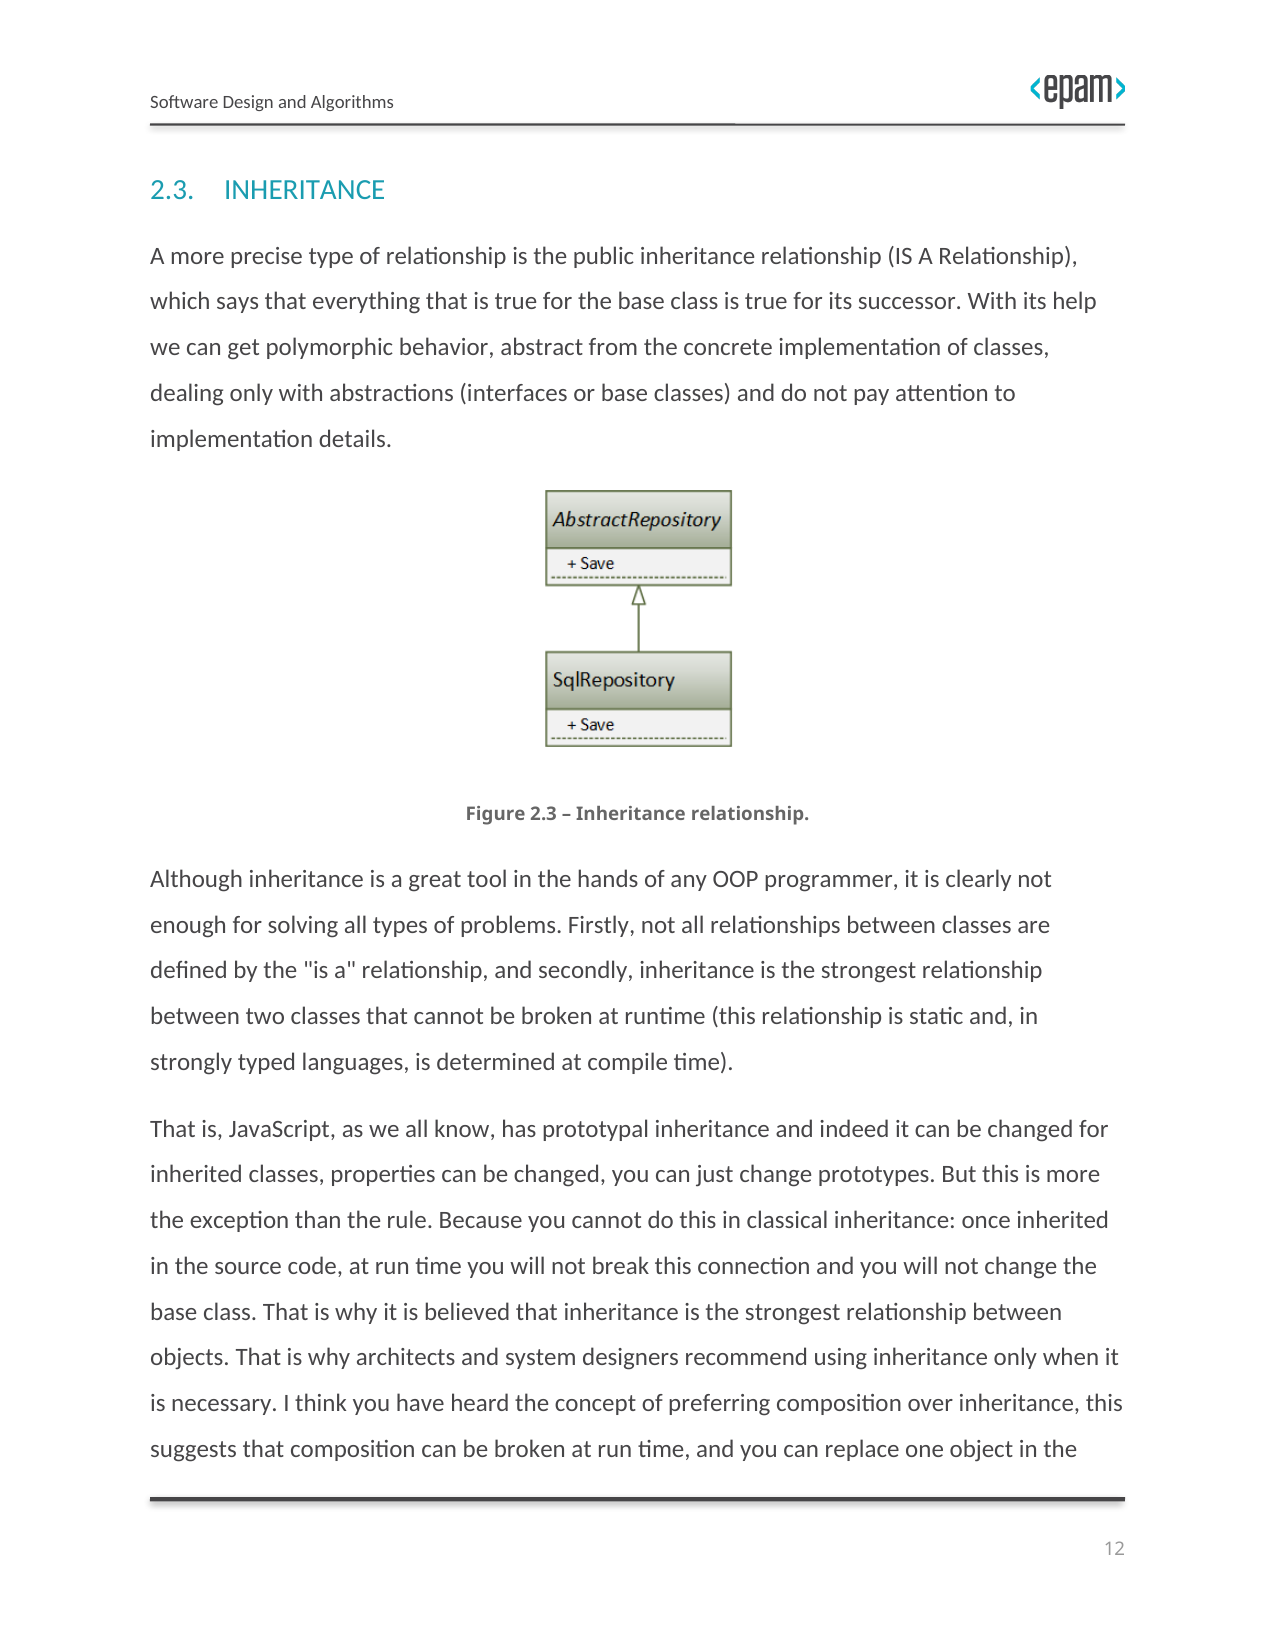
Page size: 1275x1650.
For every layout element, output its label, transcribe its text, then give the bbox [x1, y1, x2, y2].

text Figure 2.3 – Inheritance relationship. [150, 800, 1125, 826]
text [150, 1113, 1125, 1463]
text Although inheritance is a great tool in the hands of any OOP programmer, it is clearly not enough for solving all types of problems. Firstly, not all relationships between classes are defined by the "is a" relationship, and secondly, inheritance is the strongest relationship between two classes that cannot be broken at runtime (this relationship is static and, in strongly typed languages, is determined at compile time). [150, 863, 1125, 1077]
text A more precise type of relationship is the public inheritance relationship (IS A Relationship), which says that everything that is true for the base class is true for its successor. With its help we can get polymorphic behavior, abstract from the concrete implementation of classes, dealing only with abstractions (interfaces or base classes) and do not pay attention to implementation details. [150, 240, 1125, 453]
subtitle Inheritance [150, 171, 1125, 206]
